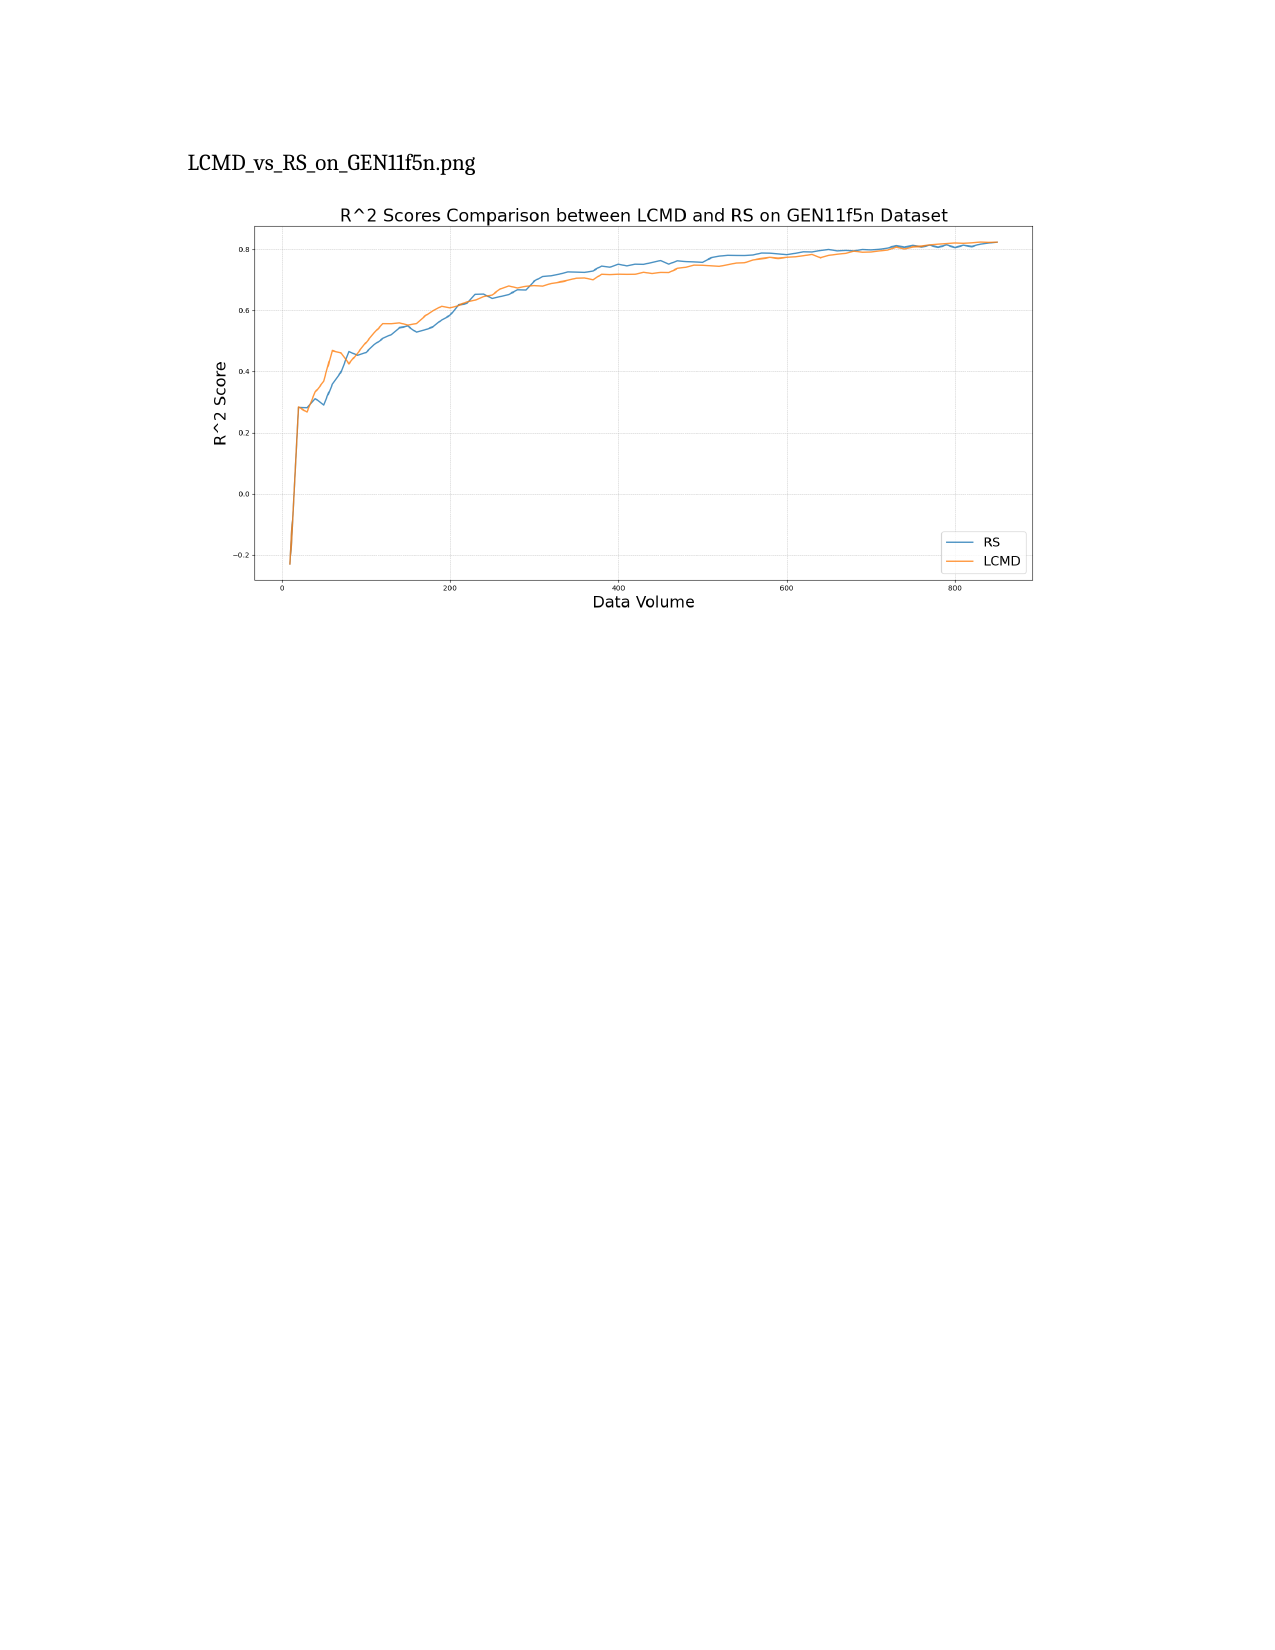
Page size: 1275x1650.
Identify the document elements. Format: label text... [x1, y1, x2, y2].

picture [206, 201, 1040, 618]
text LCMD_vs_RS_on_GEN11f5n.png [187, 150, 1087, 176]
